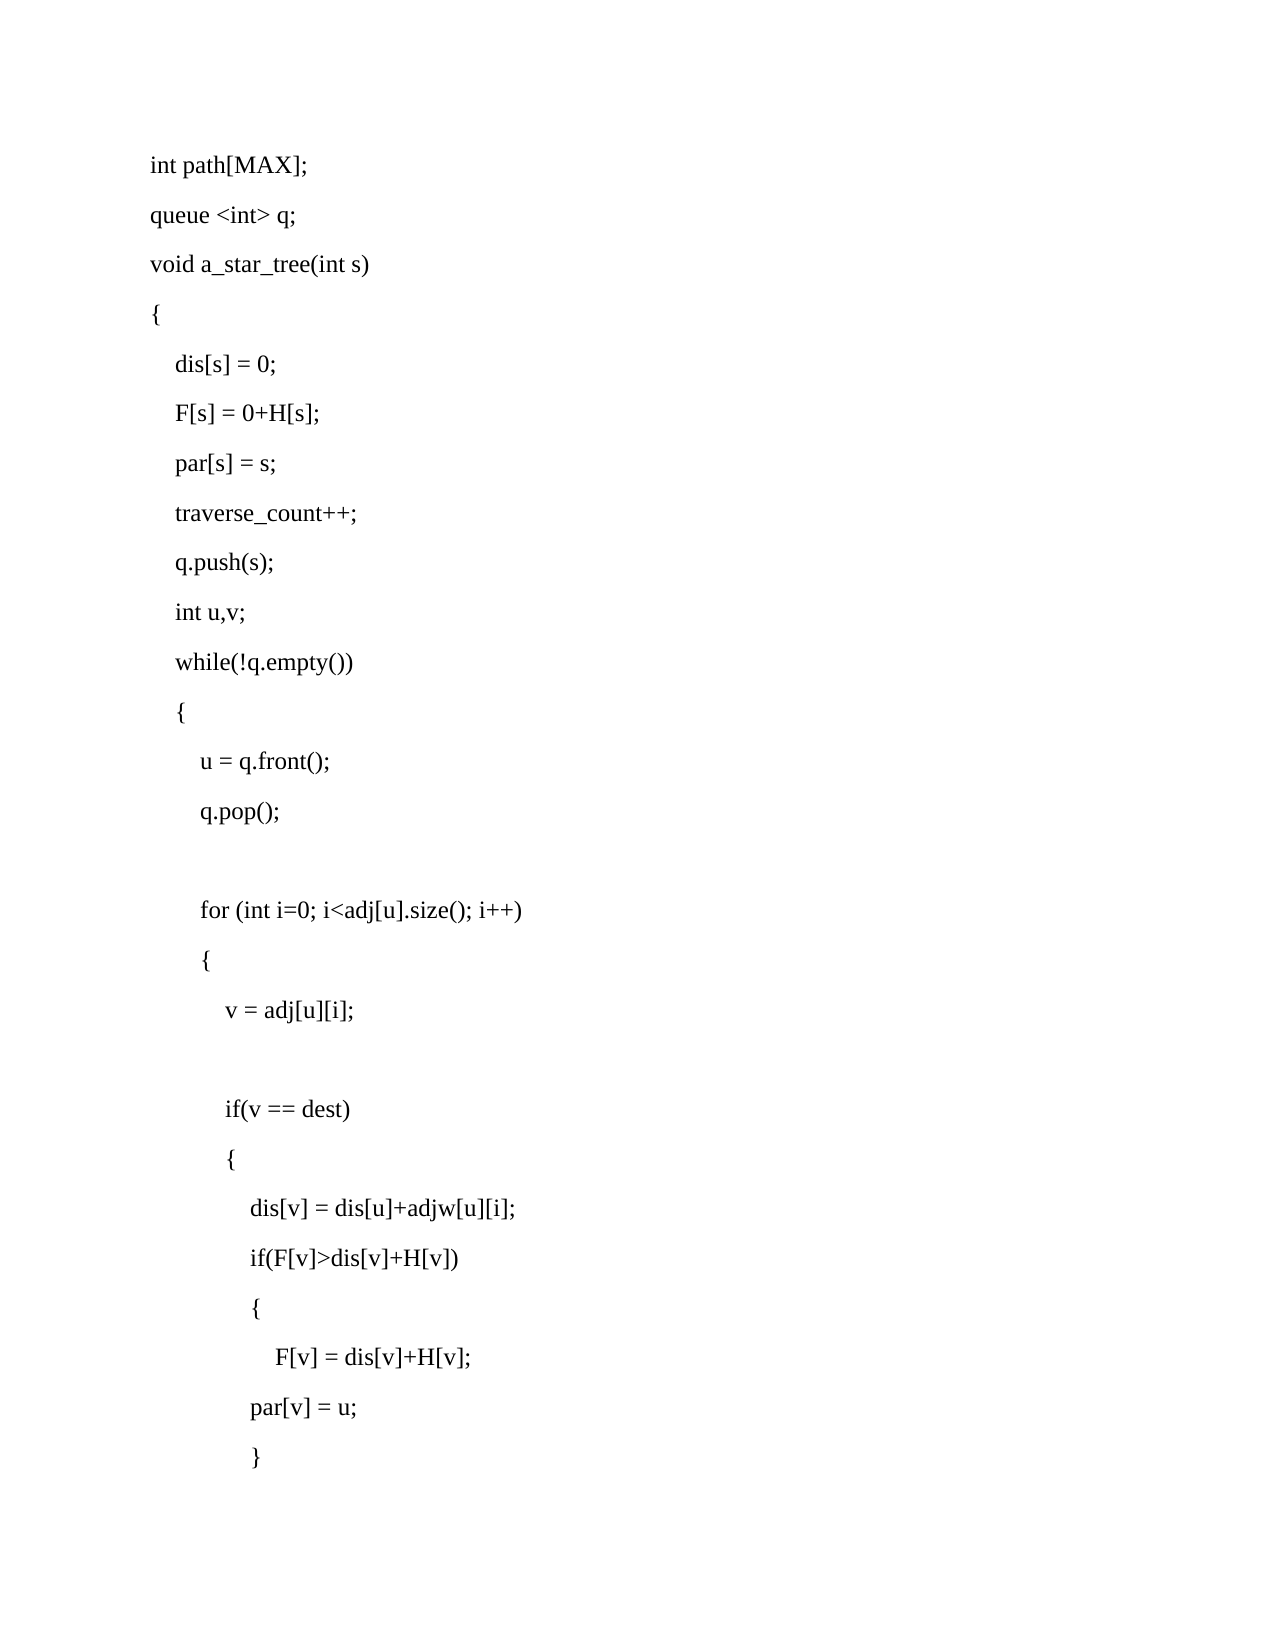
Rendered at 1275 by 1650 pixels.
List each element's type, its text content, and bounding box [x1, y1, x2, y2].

text queue <int> q; [150, 200, 1125, 228]
text while(!q.empty()) [150, 647, 1125, 676]
text if(F[v]>dis[v]+H[v]) [150, 1243, 1125, 1272]
text { [150, 697, 1125, 725]
text { [150, 1293, 1125, 1322]
text dis[v] = dis[u]+adjw[u][i]; [150, 1193, 1125, 1222]
text void a_star_tree(int s) [150, 249, 1125, 278]
text q.push(s); [150, 547, 1125, 576]
text v = adj[u][i]; [150, 995, 1125, 1023]
text { [150, 1144, 1125, 1172]
text dis[s] = 0; [150, 349, 1125, 377]
text F[v] = dis[v]+H[v]; [150, 1342, 1125, 1371]
text q.pop(); [150, 796, 1125, 825]
text int path[MAX]; [150, 150, 1125, 179]
text traverse_count++; [150, 498, 1125, 527]
text if(v == dest) [150, 1094, 1125, 1123]
text { [150, 945, 1125, 974]
text { [150, 299, 1125, 328]
text par[v] = u; [150, 1392, 1125, 1421]
text par[s] = s; [150, 448, 1125, 477]
text u = q.front(); [150, 746, 1125, 775]
text F[s] = 0+H[s]; [150, 398, 1125, 427]
text int u,v; [150, 597, 1125, 626]
text for (int i=0; i<adj[u].size(); i++) [150, 895, 1125, 924]
text } [150, 1442, 1125, 1471]
